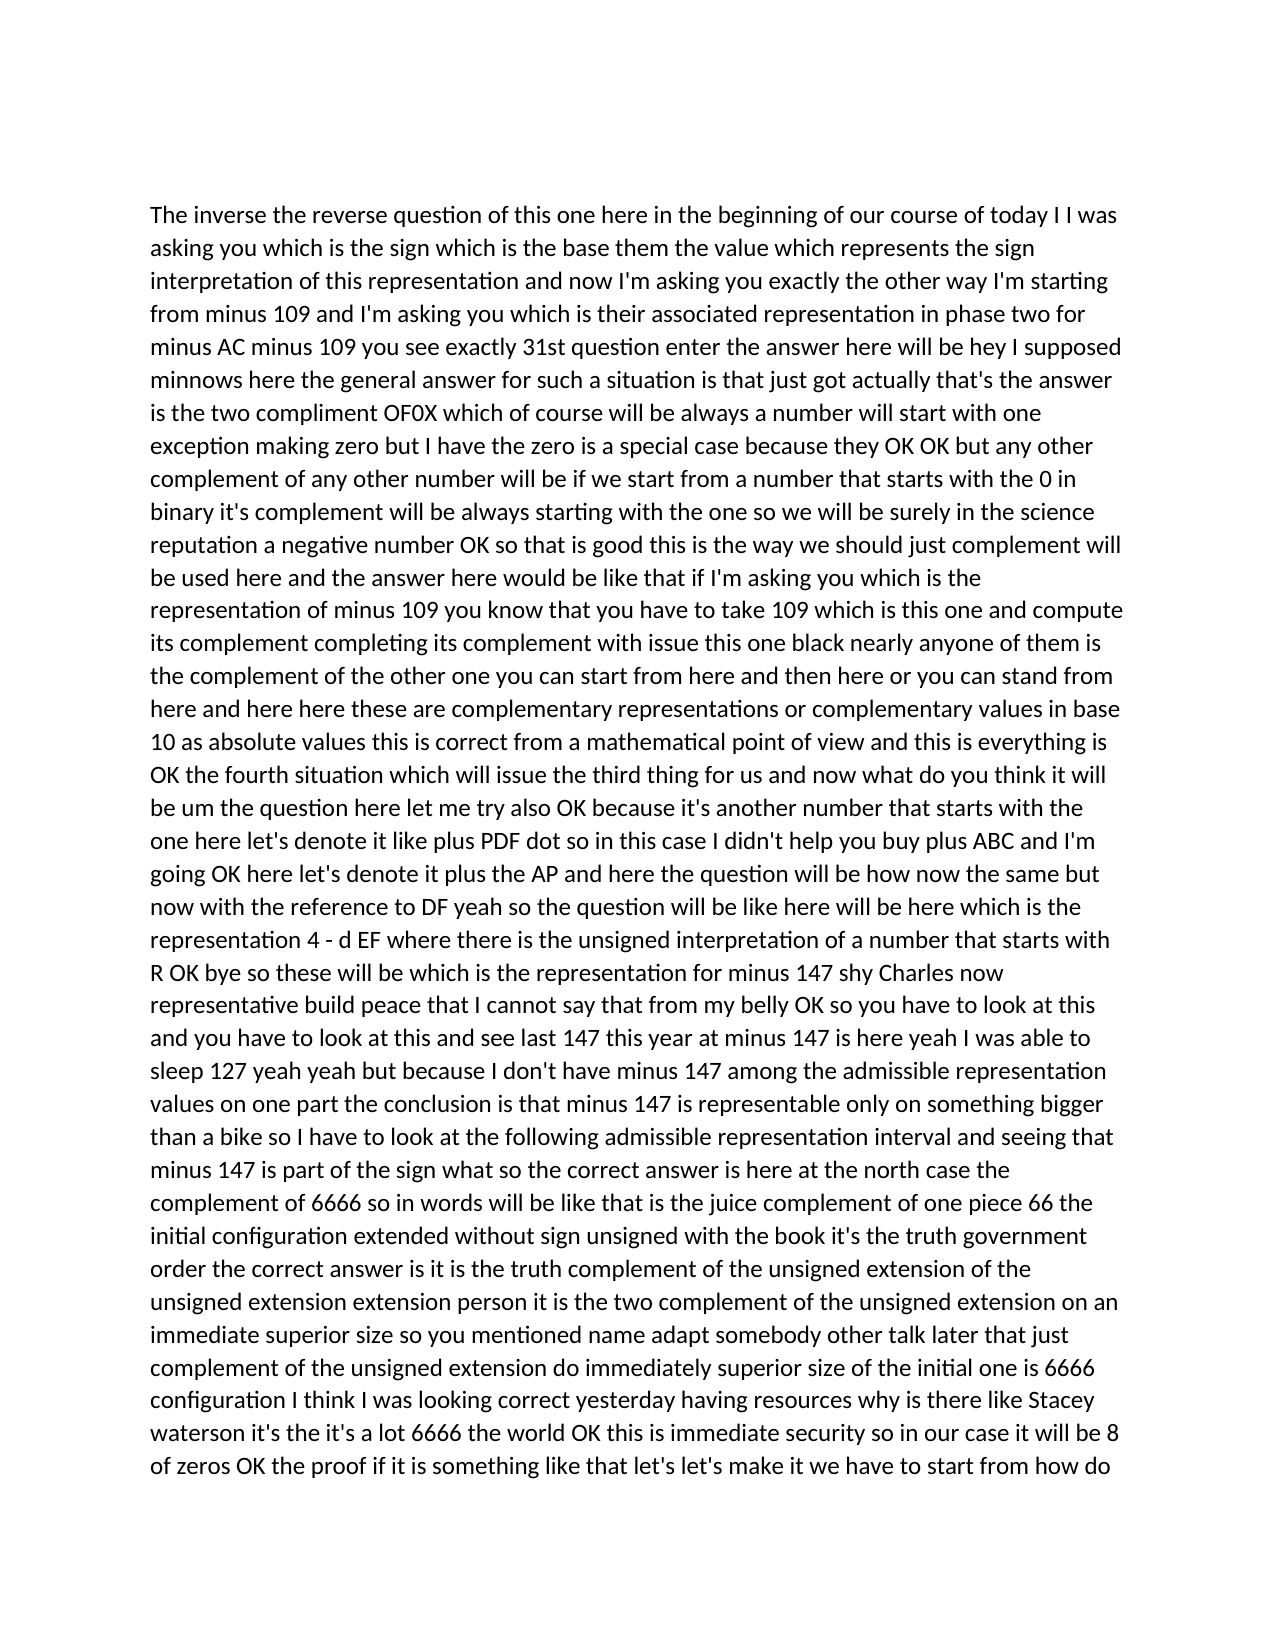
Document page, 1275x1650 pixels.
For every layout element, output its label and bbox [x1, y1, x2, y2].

text [150, 199, 1125, 1481]
